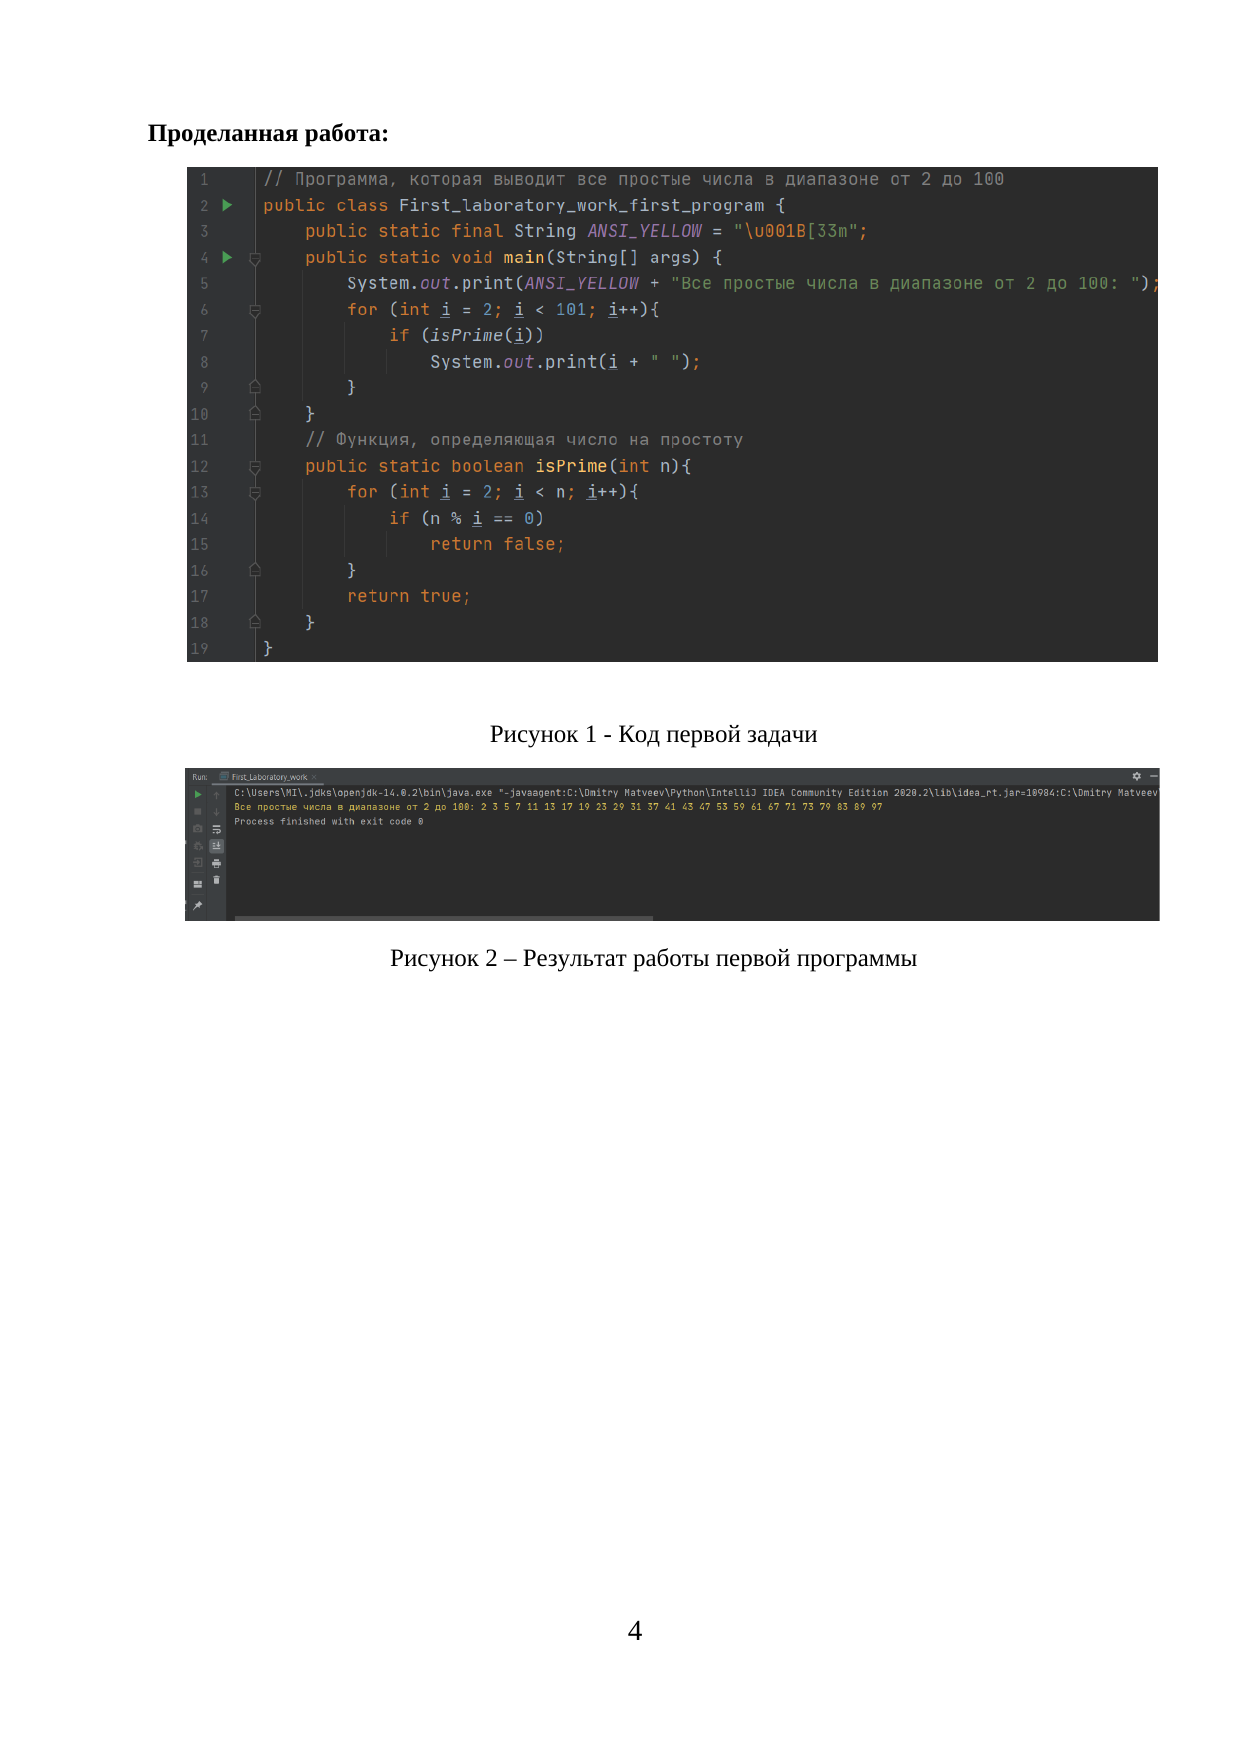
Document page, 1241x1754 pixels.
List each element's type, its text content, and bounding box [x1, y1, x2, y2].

picture [185, 768, 1160, 921]
text Проделанная работа: [148, 118, 1122, 147]
text Рисунок 2 – Результат работы первой программы [185, 943, 1122, 971]
picture [186, 167, 1157, 661]
